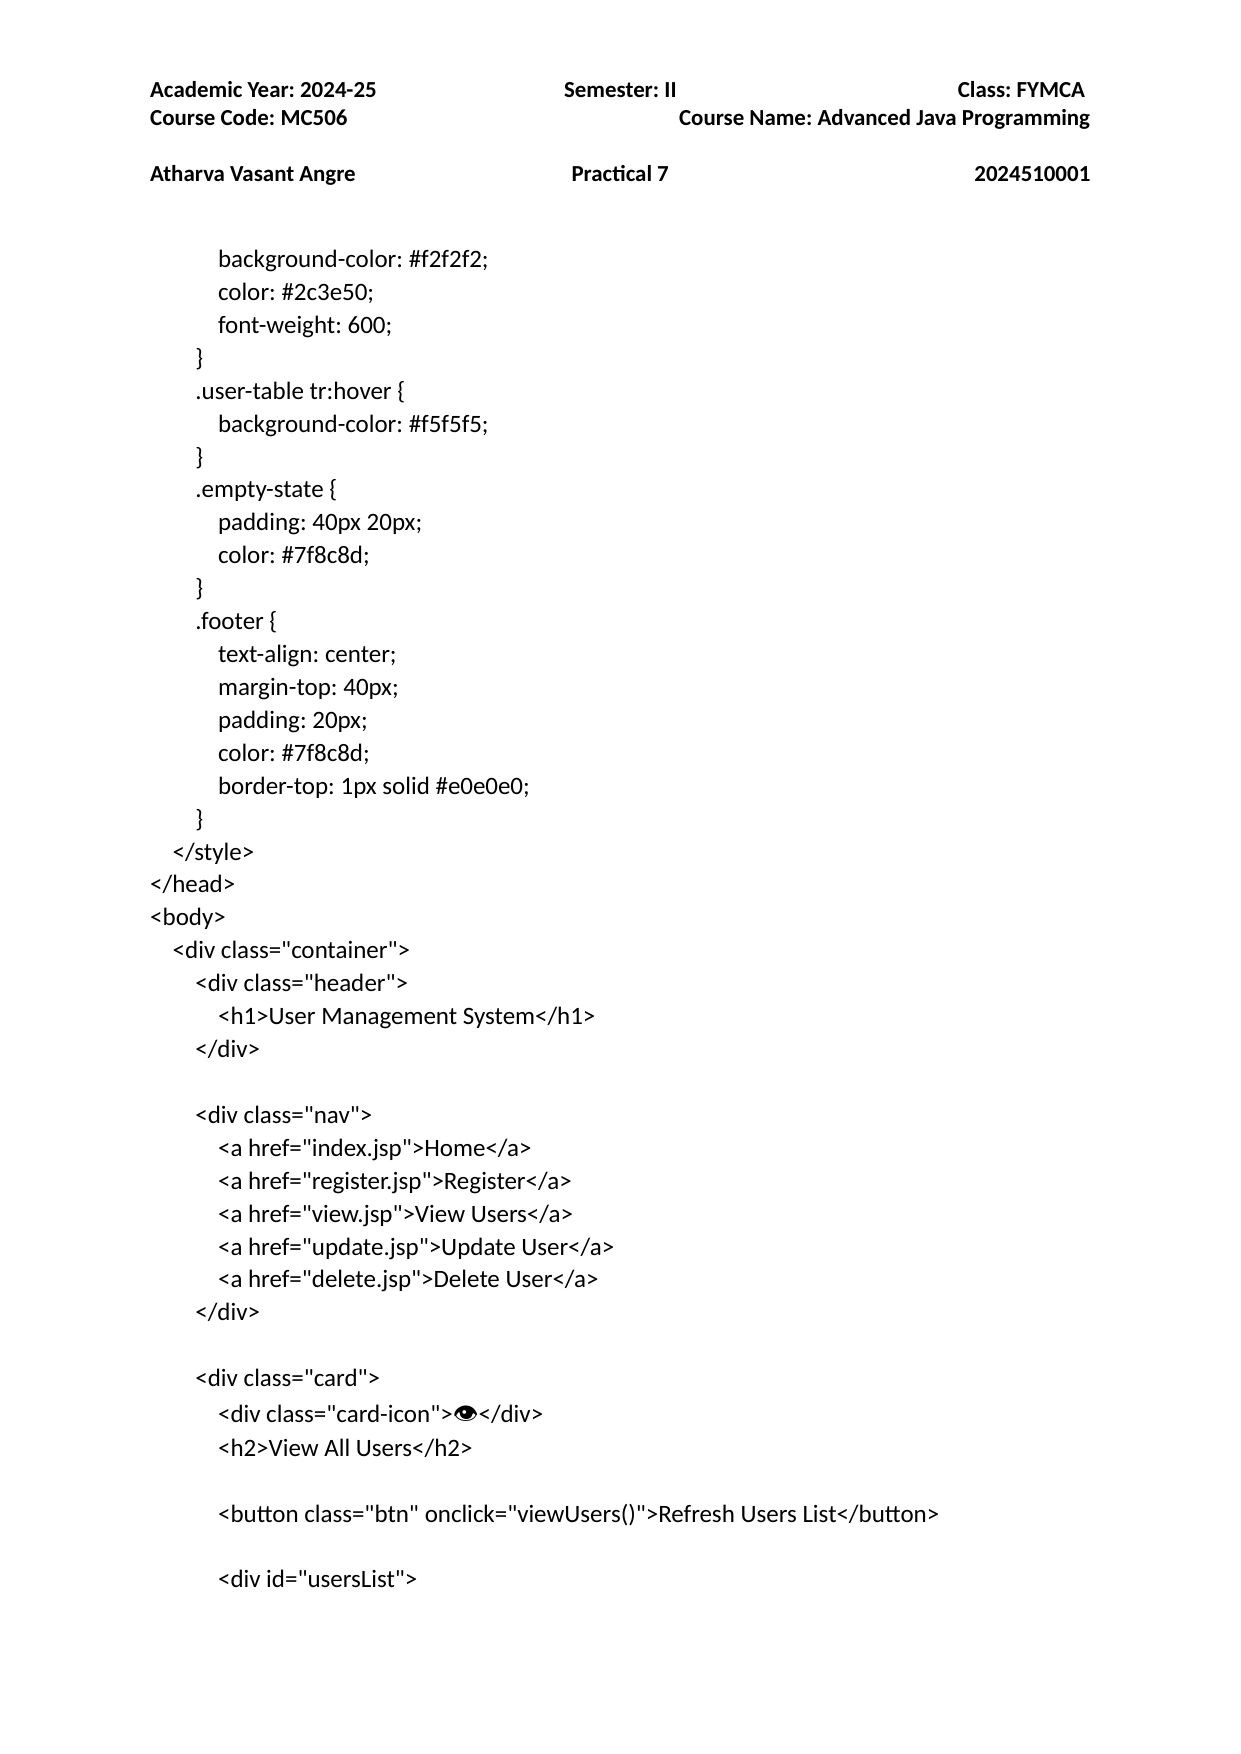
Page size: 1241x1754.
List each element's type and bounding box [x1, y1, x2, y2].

text [150, 243, 1090, 1594]
